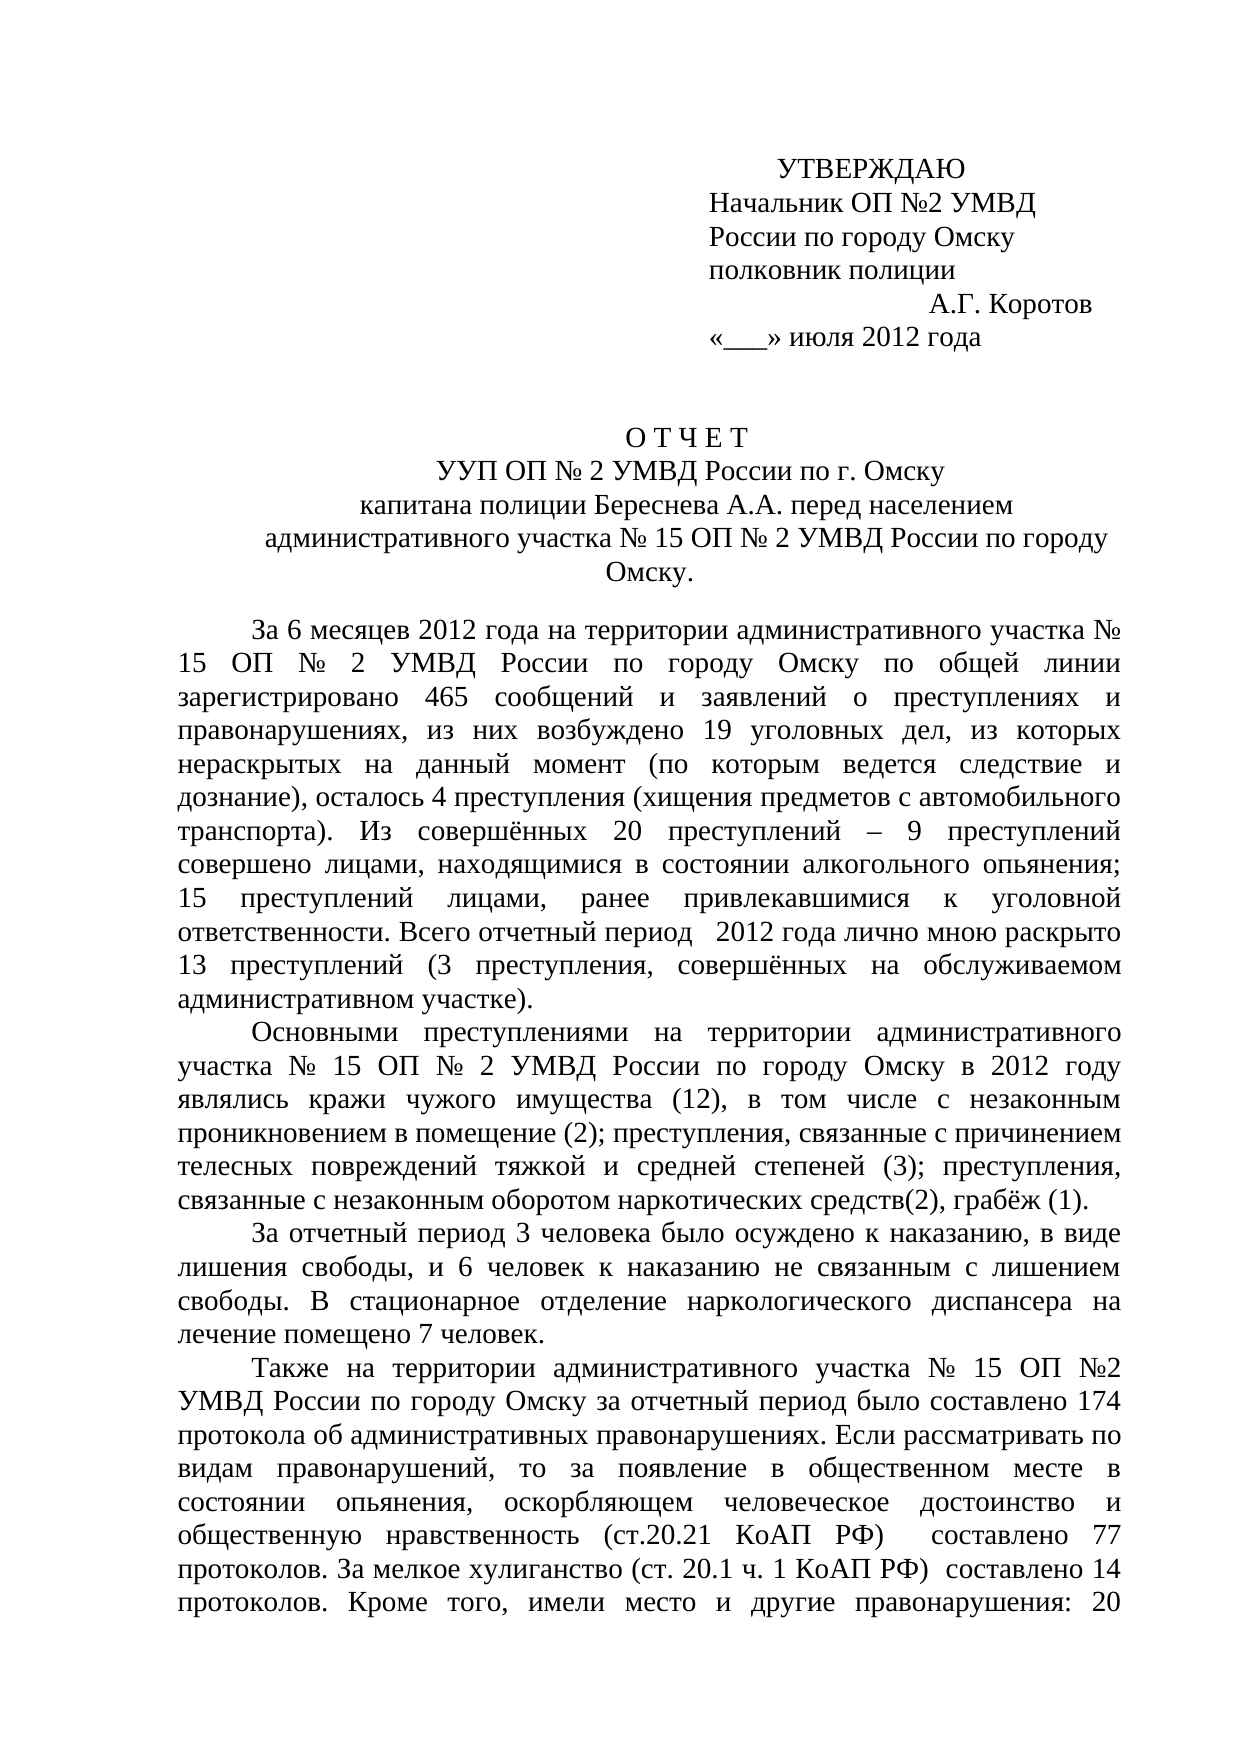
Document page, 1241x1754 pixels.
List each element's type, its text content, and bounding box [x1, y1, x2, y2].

text За отчетный период 3 человека было осуждено к наказанию, в виде лишения свободы, и 6 человек к наказанию не связанным с лишением свободы. В стационарное отделение наркологического диспансера на лечение помещено 7 человек. [177, 1216, 1122, 1350]
text УТВЕРЖДАЮ [545, 152, 1122, 185]
text административного участка № 15 ОП № 2 УМВД России по городу Омску. [177, 521, 1122, 588]
text О Т Ч Е Т [177, 420, 1122, 453]
text А.Г. Коротов [709, 286, 1122, 319]
text Начальник ОП №2 УМВД [709, 185, 1122, 219]
text За 6 месяцев 2012 года на территории административного участка № 15 ОП № 2 УМВД России по городу Омску по общей линии зарегистрировано 465 сообщений и заявлений о преступлениях и правонарушениях, из них возбуждено 19 уголовных дел, из которых нераскрытых на данный момент (по которым ведется следствие и дознание), осталось 4 преступления (хищения предметов с автомобильного транспорта). Из совершённых 20 преступлений – 9 преступлений совершено лицами, находящимися в состоянии алкогольного опьянения; 15 преступлений лицами, ранее привлекавшимися к уголовной ответственности. Всего отчетный период 2012 года лично мною раскрыто 13 преступлений (3 преступления, совершённых на обслуживаемом административном участке). [177, 612, 1122, 1014]
text УУП ОП № 2 УМВД России по г. Омску [177, 453, 1122, 487]
text полковник полиции [709, 252, 1122, 286]
text России по городу Омску [709, 219, 1122, 252]
text «___» июля 2012 года [709, 319, 1122, 353]
text Основными преступлениями на территории административного участка № 15 ОП № 2 УМВД России по городу Омску в 2012 году являлись кражи чужого имущества (12), в том числе с незаконным проникновением в помещение (2); преступления, связанные с причинением телесных повреждений тяжкой и средней степеней (3); преступления, связанные с незаконным оборотом наркотических средств(2), грабёж (1). [177, 1014, 1122, 1216]
text капитана полиции Береснева А.А. перед населением [177, 487, 1122, 521]
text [177, 1350, 1122, 1618]
